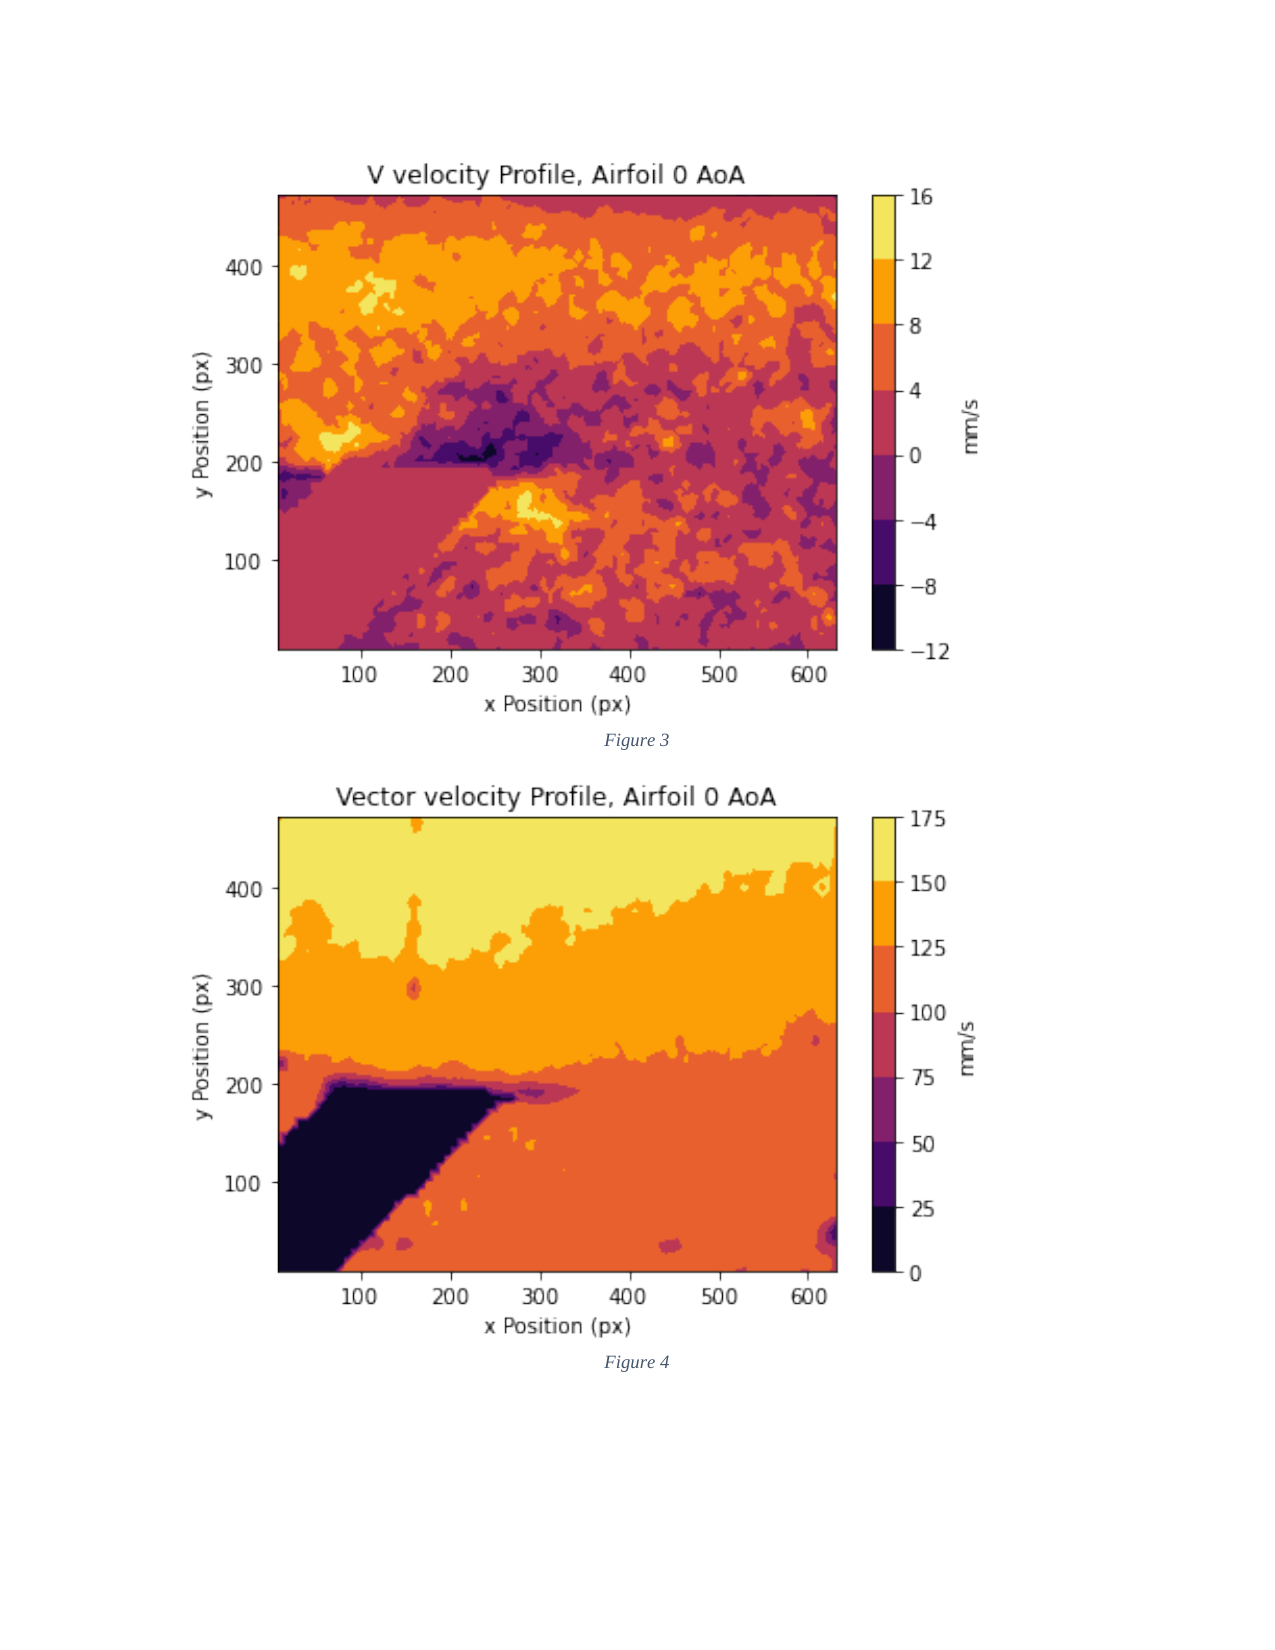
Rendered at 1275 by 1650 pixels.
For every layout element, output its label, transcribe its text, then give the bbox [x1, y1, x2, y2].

text Figure 4 [150, 1351, 1125, 1372]
picture [180, 771, 993, 1351]
picture [180, 150, 997, 729]
text Figure 3 [150, 729, 1125, 751]
